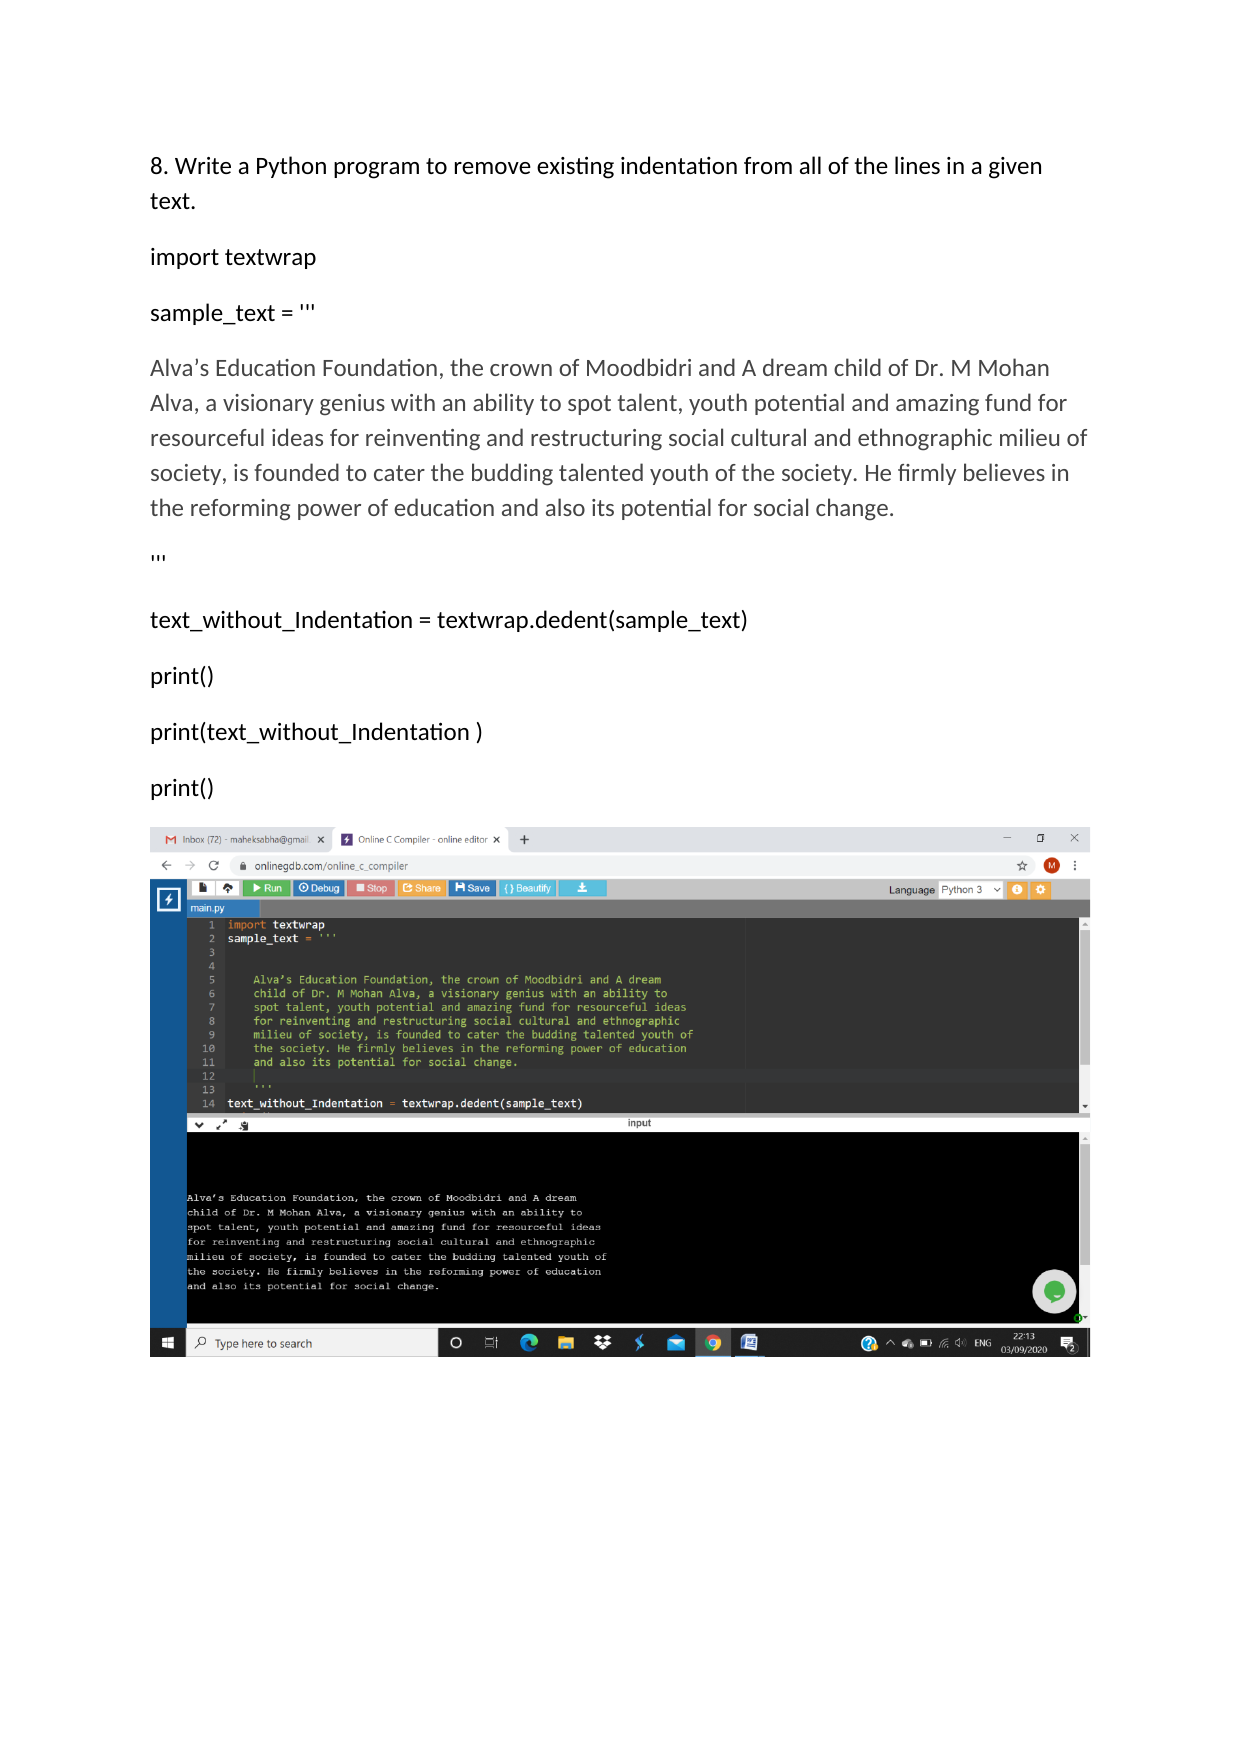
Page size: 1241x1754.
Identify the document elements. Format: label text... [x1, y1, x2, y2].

picture [150, 827, 1091, 1357]
text ''' [150, 548, 1090, 579]
text 8. Write a Python program to remove existing indentation from all of the lines in a given text. [150, 150, 1090, 216]
text print(text_without_Indentation ) [150, 716, 1090, 746]
text print() [150, 772, 1090, 802]
text import textwrap [150, 241, 1090, 271]
text print() [150, 660, 1090, 691]
text Alva’s Education Foundation, the crown of Moodbidri and A dream child of Dr. M Mohan Alva, a visionary genius with an ability to spot talent, youth potential and amazing fund for resourceful ideas for reinventing and restructuring social cultural and ethnographic milieu of society, is founded to cater the budding talented youth of the society. He firmly believes in the reforming power of education and also its potential for social change. [150, 352, 1090, 523]
text sample_text = ''' [150, 297, 1090, 327]
text text_without_Indentation = textwrap.dedent(sample_text) [150, 604, 1090, 635]
